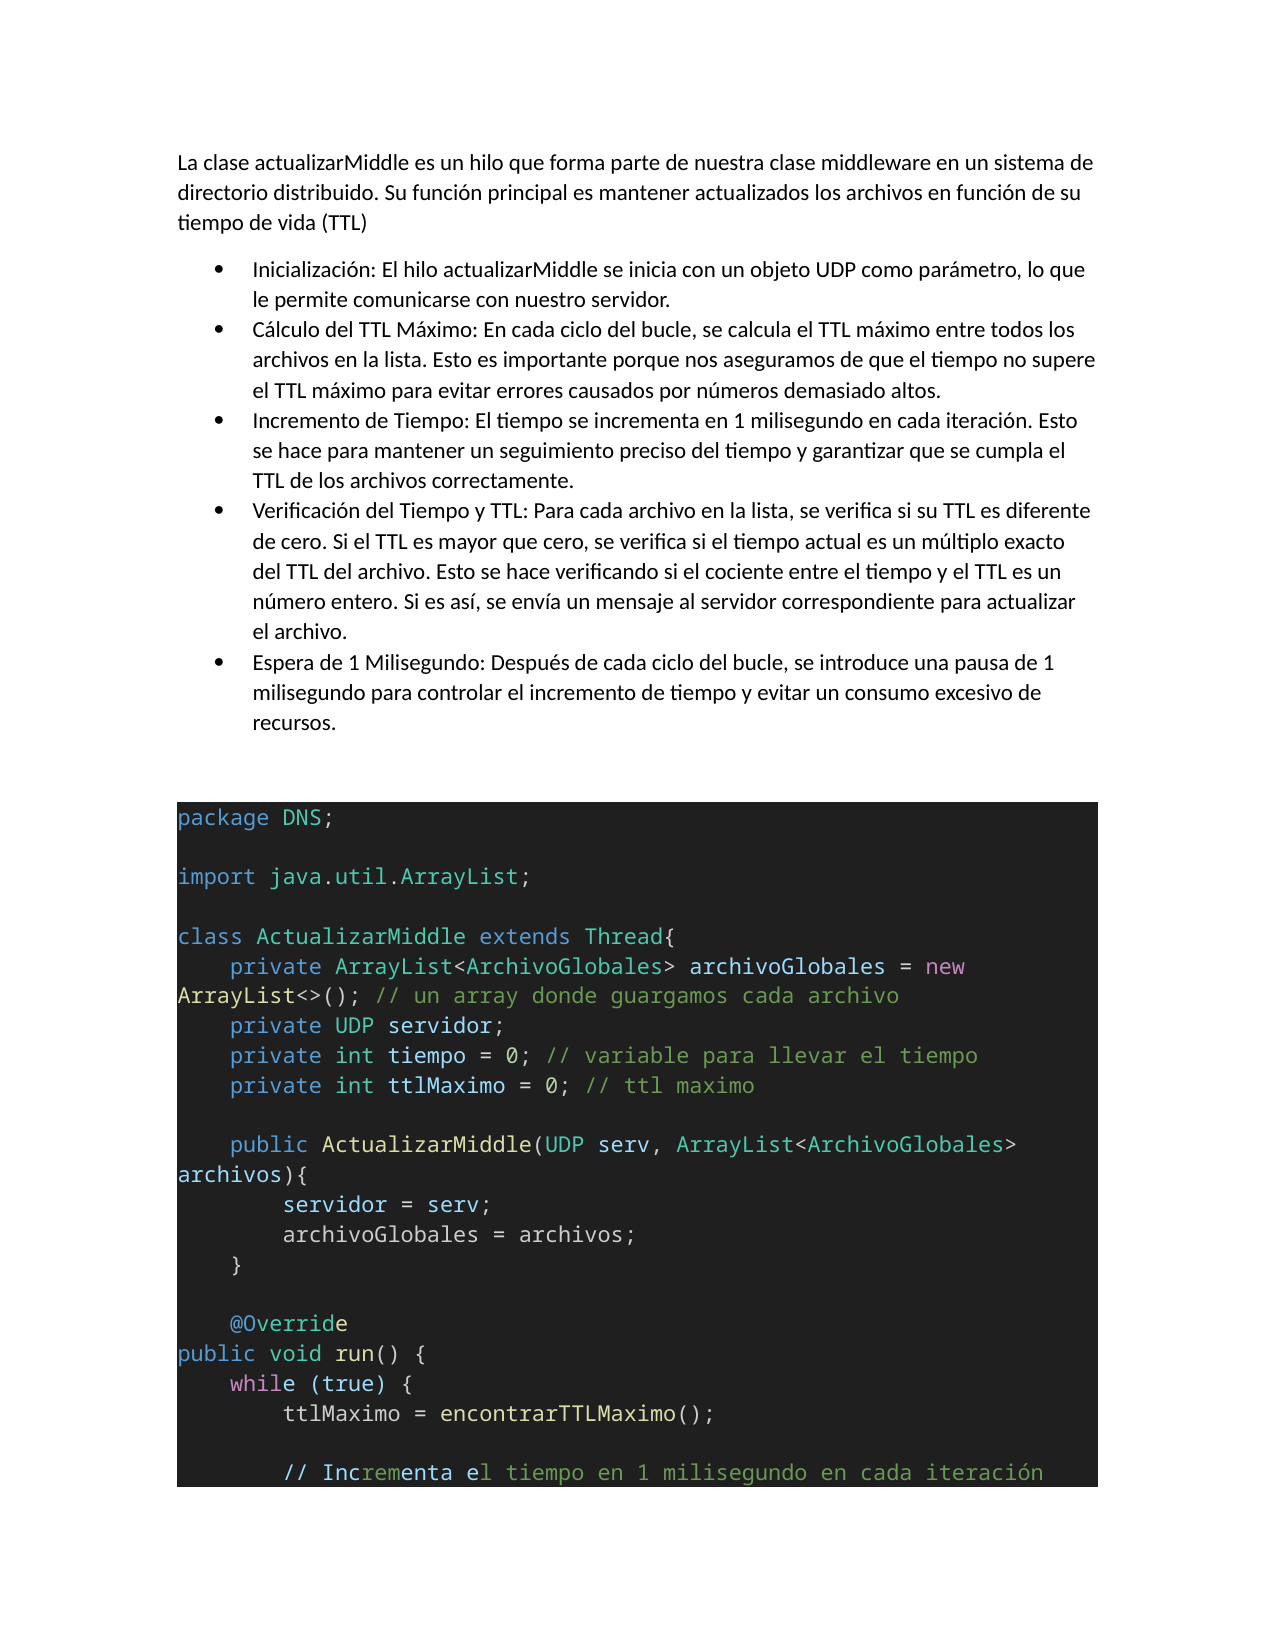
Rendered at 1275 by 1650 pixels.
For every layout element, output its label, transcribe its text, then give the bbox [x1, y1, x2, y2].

text import java.util.ArrayList; [177, 861, 1098, 891]
text while (true) { [177, 1368, 1098, 1398]
text private ArrayList<ArchivoGlobales> archivoGlobales = new ArrayList<>(); // un array donde guargamos cada archivo [177, 951, 1098, 1010]
list Verificación del Tiempo y TTL: Para cada archivo en la lista, se verifica si su TTL es diferente de cero. Si el TTL es mayor que cero, se verifica si el tiempo actual es un múltiplo exacto del TTL del archivo. Esto se hace verificando si el cociente entre el tiempo y el TTL es un número entero. Si es así, se envía un mensaje al servidor correspondiente para actualizar el archivo. [215, 497, 1098, 645]
list Cálculo del TTL Máximo: En cada ciclo del bucle, se calcula el TTL máximo entre todos los archivos en la lista. Esto es importante porque nos aseguramos de que el tiempo no supere el TTL máximo para evitar errores causados por números demasiado altos. [215, 315, 1098, 404]
text private UDP servidor; [177, 1010, 1098, 1040]
text public void run() { [177, 1338, 1098, 1368]
text ttlMaximo = encontrarTTLMaximo(); [177, 1398, 1098, 1427]
list Incremento de Tiempo: El tiempo se incrementa en 1 milisegundo en cada iteración. Esto se hace para mantener un seguimiento preciso del tiempo y garantizar que se cumpla el TTL de los archivos correctamente. [215, 406, 1098, 494]
text // Incrementa el tiempo en 1 milisegundo en cada iteración [177, 1457, 1098, 1487]
list Inicialización: El hilo actualizarMiddle se inicia con un objeto UDP como parámetro, lo que le permite comunicarse con nuestro servidor. [215, 255, 1098, 313]
text public ActualizarMiddle(UDP serv, ArrayList<ArchivoGlobales> archivos){ [177, 1129, 1098, 1189]
list Espera de 1 Milisegundo: Después de cada ciclo del bucle, se introduce una pausa de 1 milisegundo para controlar el incremento de tiempo y evitar un consumo excesivo de recursos. [215, 648, 1098, 736]
text La clase actualizarMiddle es un hilo que forma parte de nuestra clase middleware en un sistema de directorio distribuido. Su función principal es mantener actualizados los archivos en función de su tiempo de vida (TTL) [177, 148, 1098, 236]
text @Override [177, 1308, 1098, 1338]
text package DNS; [177, 802, 1098, 832]
text archivoGlobales = archivos; [177, 1219, 1098, 1249]
text private int ttlMaximo = 0; // ttl maximo [177, 1070, 1098, 1100]
text } [177, 1249, 1098, 1278]
text class ActualizarMiddle extends Thread{ [177, 921, 1098, 951]
text private int tiempo = 0; // variable para llevar el tiempo [177, 1040, 1098, 1070]
text servidor = serv; [177, 1189, 1098, 1219]
